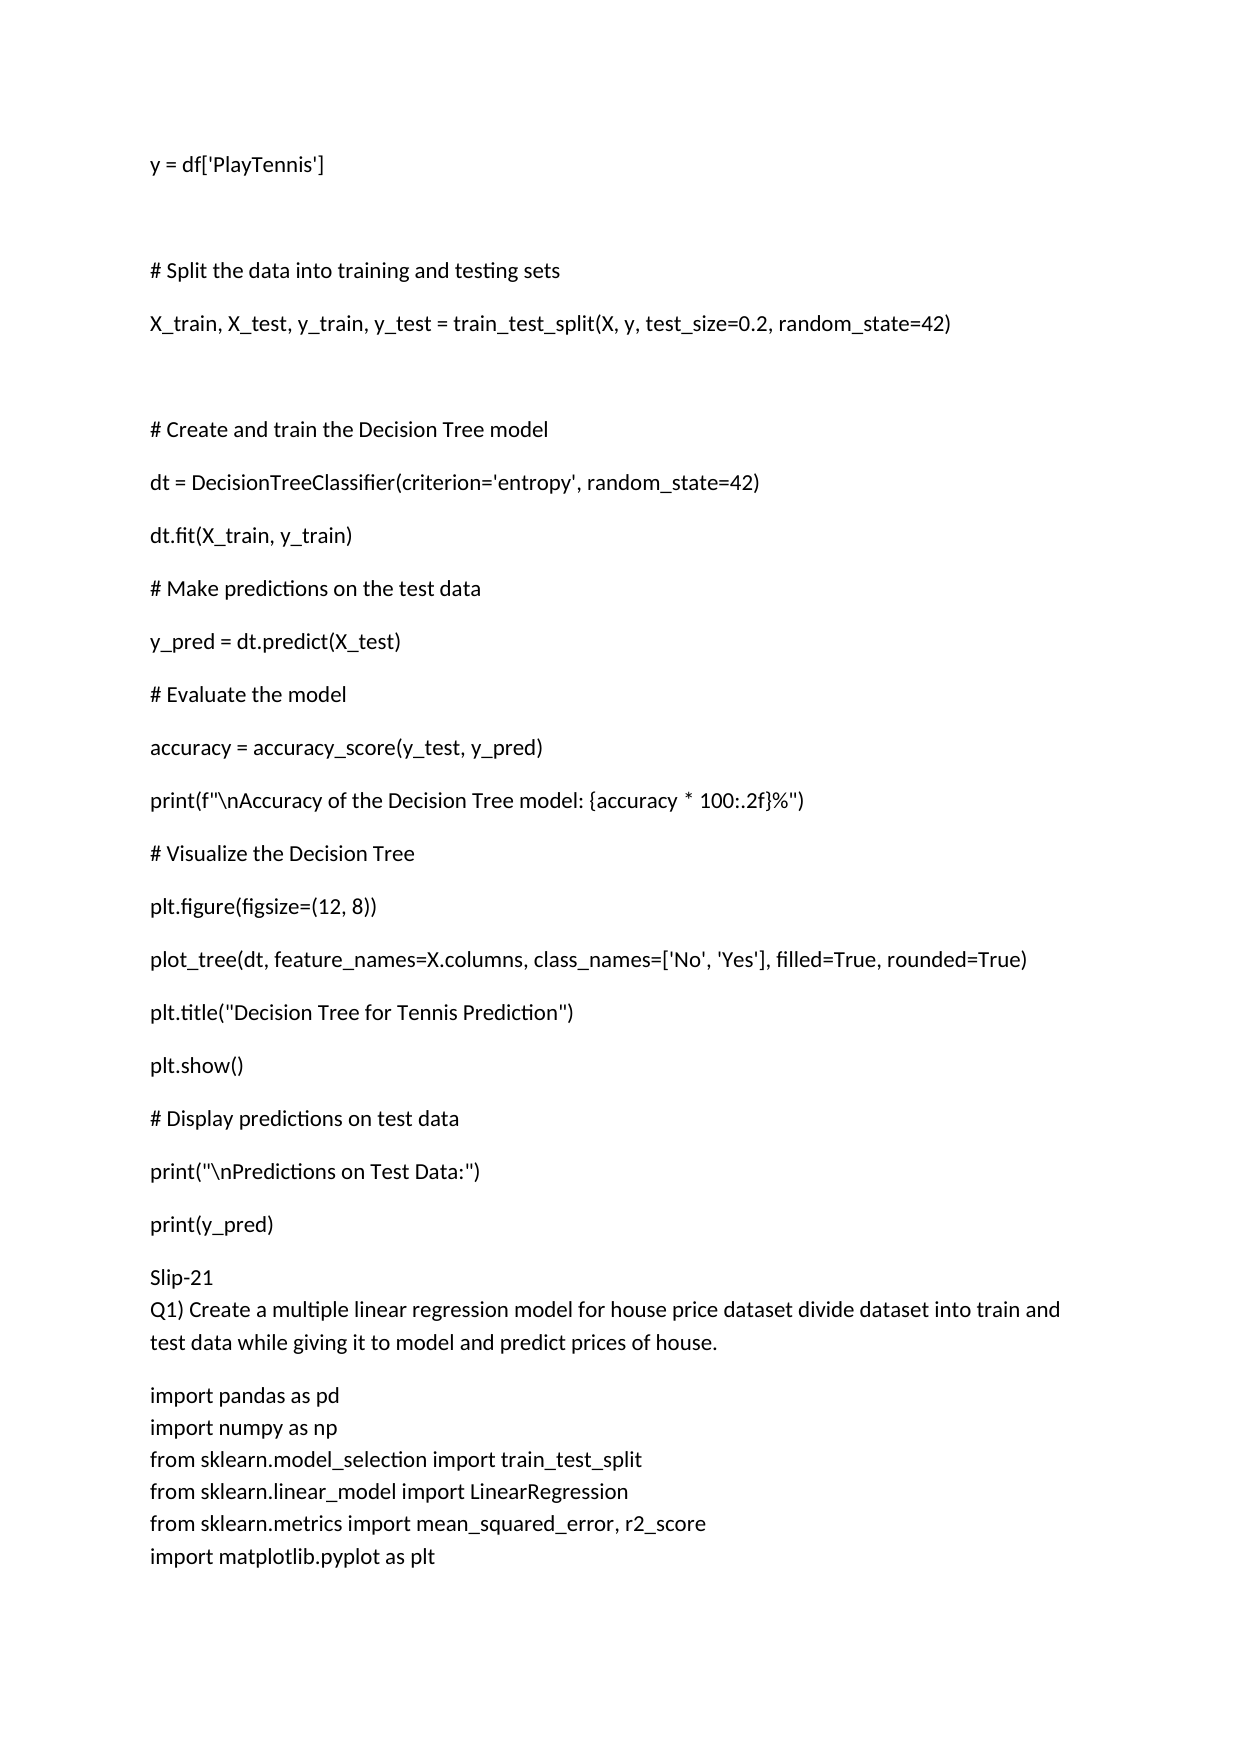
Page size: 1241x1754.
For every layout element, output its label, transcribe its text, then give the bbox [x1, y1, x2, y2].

text y_pred = dt.predict(X_test) [150, 627, 1090, 655]
text import numpy as np [150, 1413, 1090, 1441]
text from sklearn.metrics import mean_squared_error, r2_score [150, 1509, 1090, 1538]
text # Display predictions on test data [150, 1104, 1090, 1132]
text print("\nPredictions on Test Data:") [150, 1157, 1090, 1185]
text print(y_pred) [150, 1210, 1090, 1238]
text dt.fit(X_train, y_train) [150, 521, 1090, 549]
text plt.figure(figsize=(12, 8)) [150, 892, 1090, 920]
text # Create and train the Decision Tree model [150, 415, 1090, 443]
text plt.show() [150, 1051, 1090, 1079]
text dt = DecisionTreeClassifier(criterion='entropy', random_state=42) [150, 468, 1090, 496]
text Q1) Create a multiple linear regression model for house price dataset divide dataset into train and test data while giving it to model and predict prices of house. [150, 1296, 1090, 1356]
text from sklearn.model_selection import train_test_split [150, 1445, 1090, 1473]
text plot_tree(dt, feature_names=X.columns, class_names=['No', 'Yes'], filled=True, rounded=True) [150, 945, 1090, 973]
text X_train, X_test, y_train, y_test = train_test_split(X, y, test_size=0.2, random_state=42) [150, 309, 1090, 337]
text plt.title("Decision Tree for Tennis Prediction") [150, 998, 1090, 1026]
text import pandas as pd [150, 1381, 1090, 1409]
text y = df['PlayTennis'] [150, 150, 1090, 178]
text # Evaluate the model [150, 680, 1090, 708]
text Slip-21 [150, 1263, 1090, 1291]
text # Visualize the Decision Tree [150, 839, 1090, 867]
text accuracy = accuracy_score(y_test, y_pred) [150, 733, 1090, 761]
text from sklearn.linear_model import LinearRegression [150, 1477, 1090, 1505]
text import matplotlib.pyplot as plt [150, 1542, 1090, 1570]
text # Make predictions on the test data [150, 574, 1090, 602]
text print(f"\nAccuracy of the Decision Tree model: {accuracy * 100:.2f}%") [150, 786, 1090, 814]
text # Split the data into training and testing sets [150, 256, 1090, 284]
